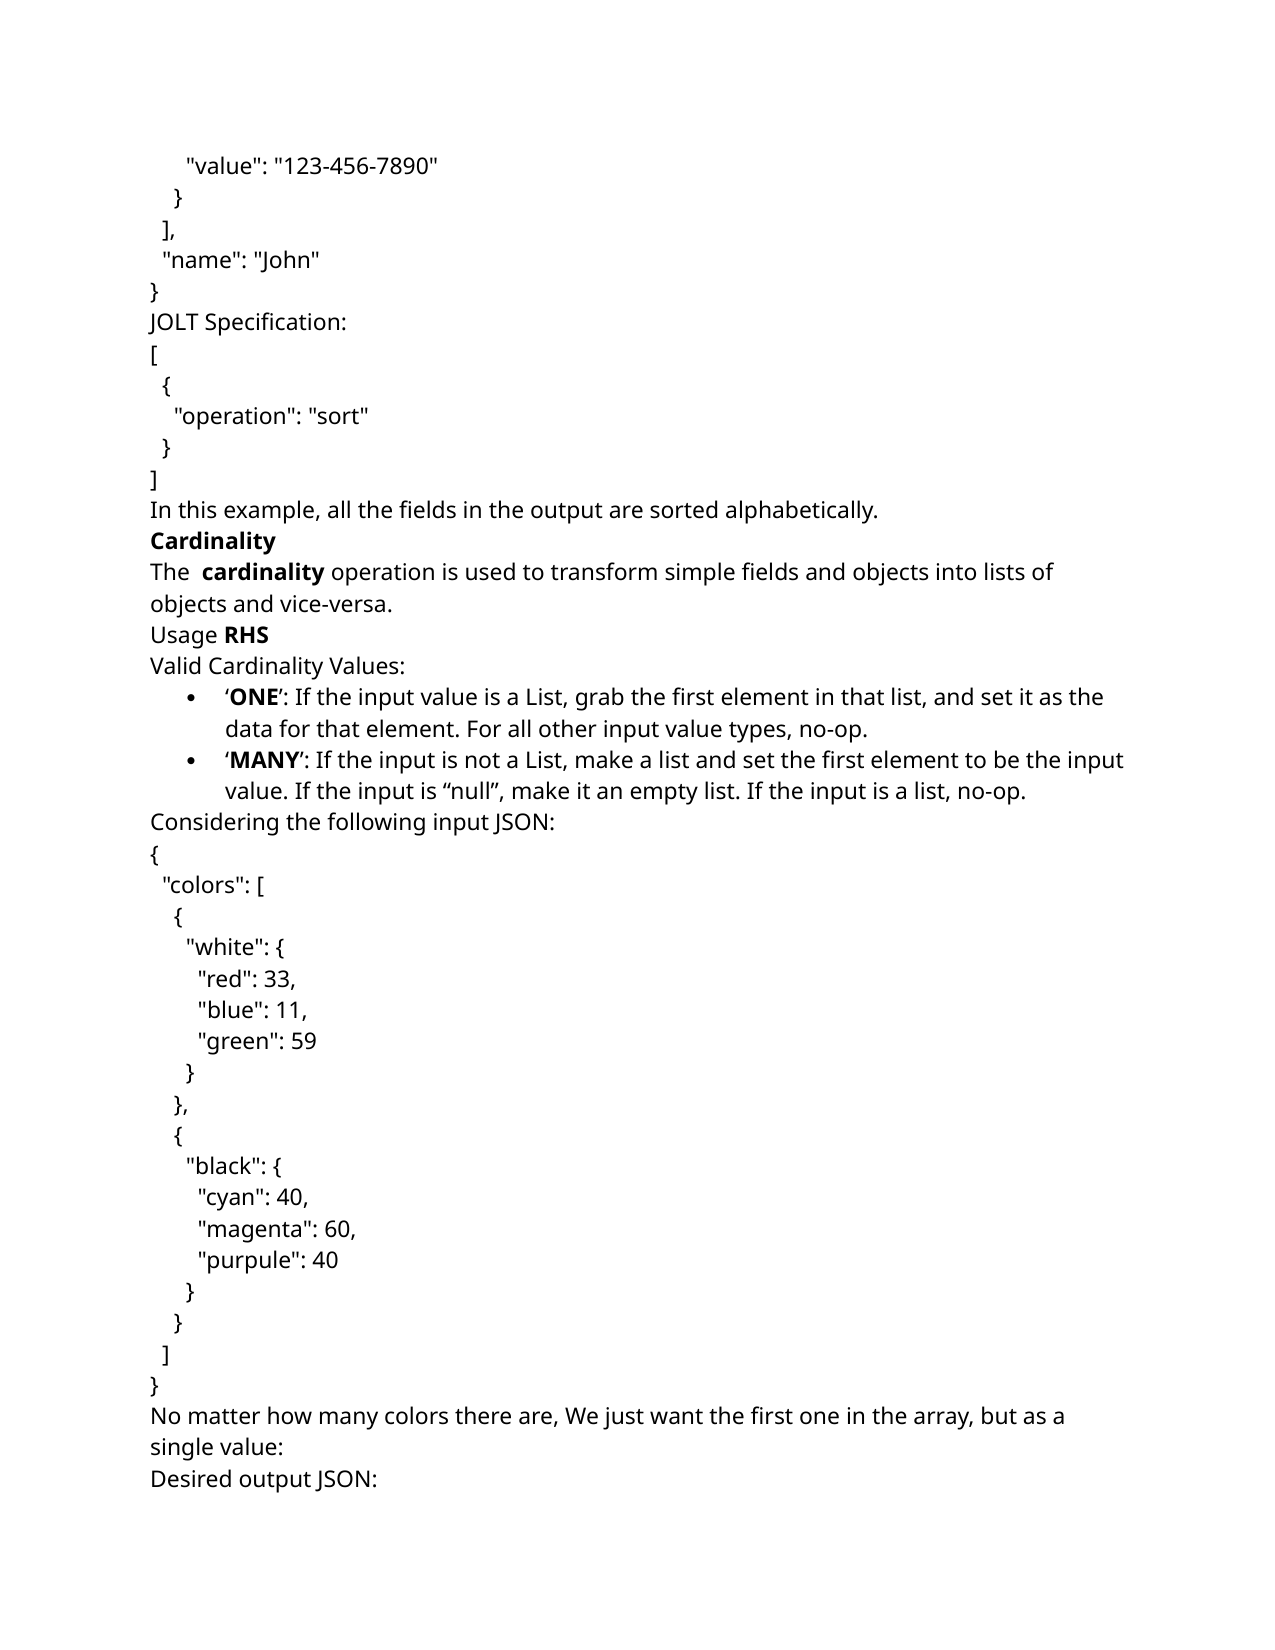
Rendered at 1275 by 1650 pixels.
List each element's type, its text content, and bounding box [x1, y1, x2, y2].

text Considering the following input JSON: [150, 806, 1125, 837]
text "blue": 11, [150, 994, 1125, 1025]
text JOLT Specification: [150, 306, 1125, 337]
text "value": "123-456-7890" [150, 150, 1125, 181]
text } [150, 1056, 1125, 1087]
list ‘ONE’: If the input value is a List, grab the first element in that list, and set it as the data for that element. For all other input value types, no-op. [187, 681, 1125, 744]
text } [150, 1369, 1125, 1400]
text Cardinality [150, 525, 1125, 556]
text Valid Cardinality Values: [150, 650, 1125, 681]
text } [150, 1306, 1125, 1337]
text { [150, 369, 1125, 400]
text [ [150, 337, 1125, 369]
text } [150, 431, 1125, 462]
text ] [150, 1337, 1125, 1369]
text "black": { [150, 1150, 1125, 1181]
text "operation": "sort" [150, 400, 1125, 431]
text { [150, 1119, 1125, 1150]
text } [150, 181, 1125, 212]
text } [150, 1275, 1125, 1306]
text "magenta": 60, [150, 1212, 1125, 1244]
text { [150, 837, 1125, 869]
text "white": { [150, 931, 1125, 962]
text "red": 33, [150, 962, 1125, 994]
text } [150, 275, 1125, 306]
text "name": "John" [150, 244, 1125, 275]
text No matter how many colors there are, We just want the first one in the array, but as a single value: [150, 1400, 1125, 1462]
text ] [150, 462, 1125, 494]
text The cardinality operation is used to transform simple fields and objects into lists of objects and vice-versa. [150, 556, 1125, 619]
text ], [150, 212, 1125, 244]
text "purpule": 40 [150, 1244, 1125, 1275]
text Usage RHS [150, 619, 1125, 650]
text "colors": [ [150, 869, 1125, 900]
text "cyan": 40, [150, 1181, 1125, 1212]
text Desired output JSON: [150, 1462, 1125, 1494]
text }, [150, 1087, 1125, 1119]
list ‘MANY’: If the input is not a List, make a list and set the first element to be the input value. If the input is “null”, make it an empty list. If the input is a list, no-op. [187, 744, 1125, 806]
text In this example, all the fields in the output are sorted alphabetically. [150, 494, 1125, 525]
text "green": 59 [150, 1025, 1125, 1056]
text { [150, 900, 1125, 931]
